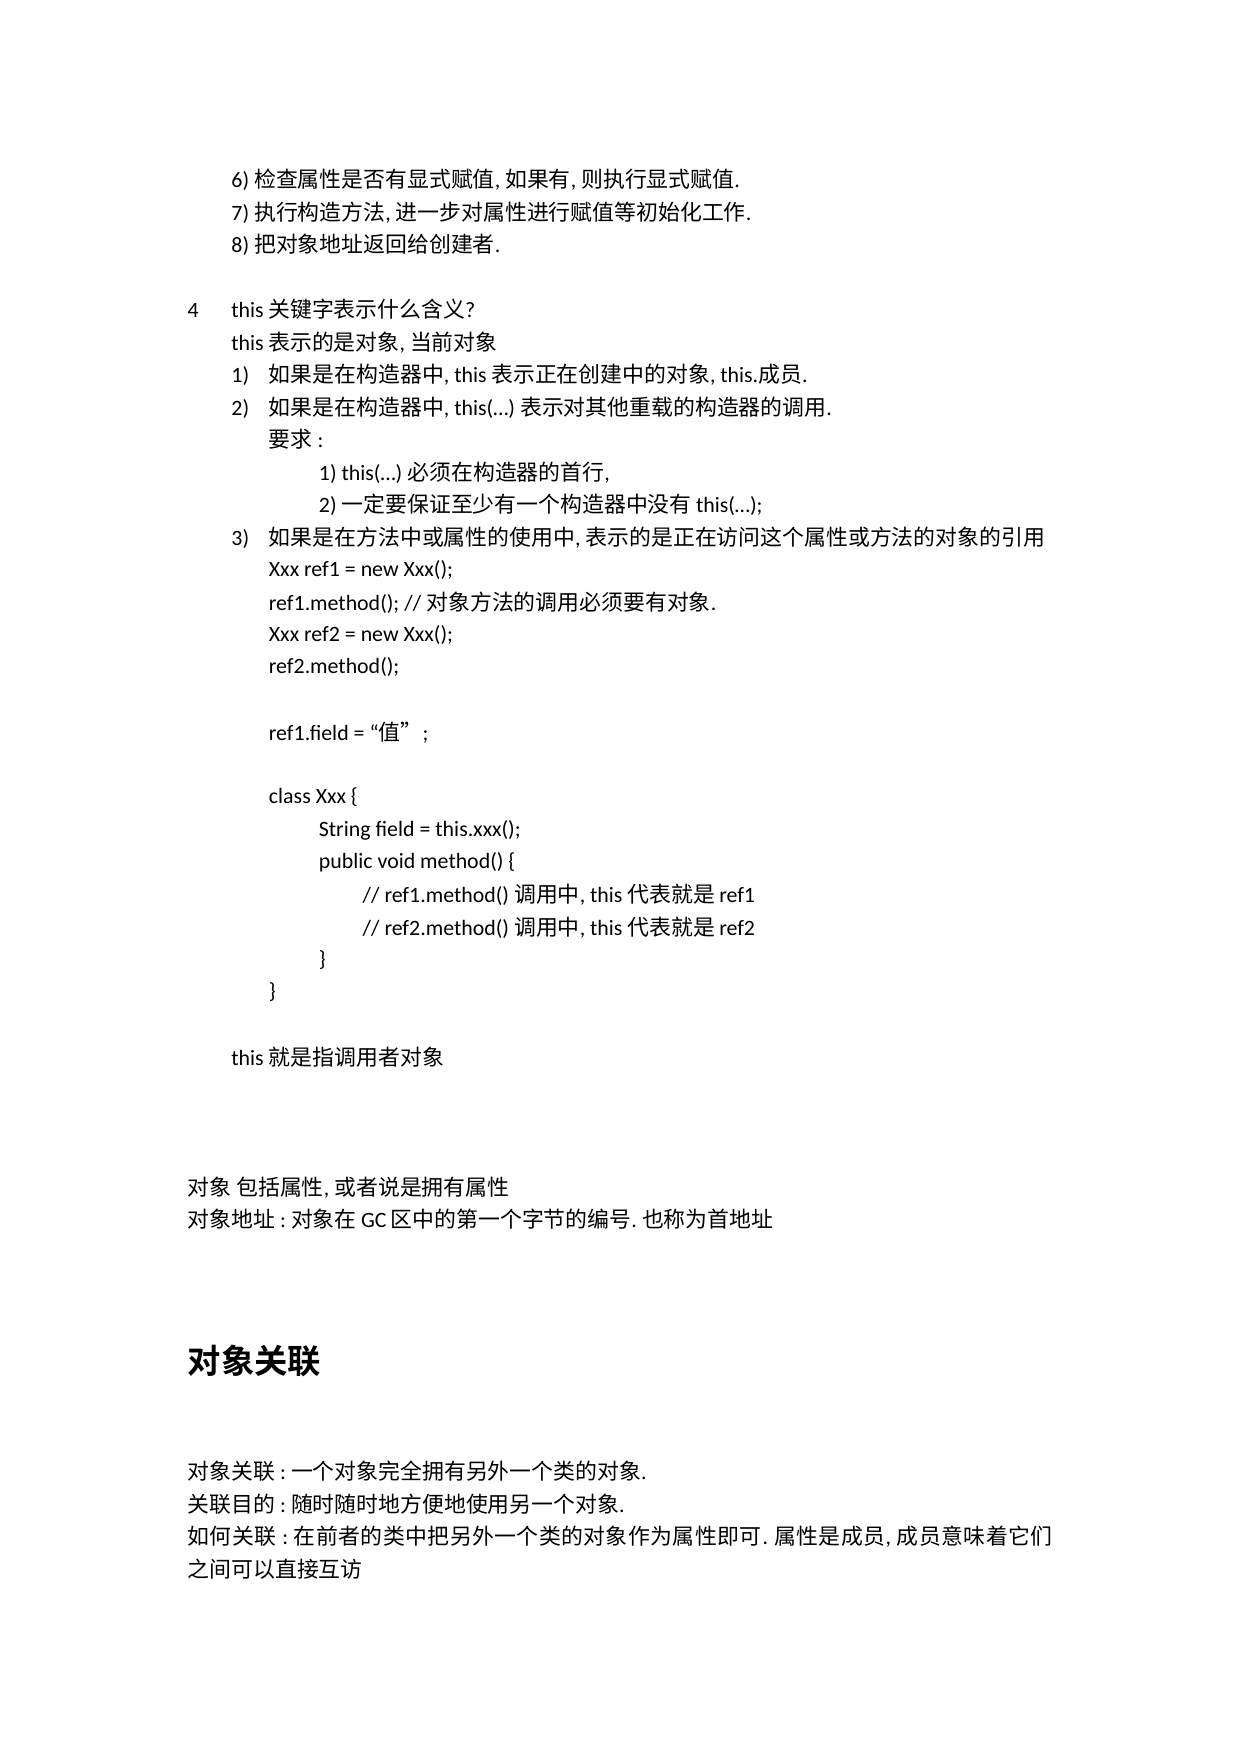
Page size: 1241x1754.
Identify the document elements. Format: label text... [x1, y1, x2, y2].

text 4 this关键字表示什么含义? [187, 292, 1053, 324]
text 8) 把对象地址返回给创建者. [187, 227, 1053, 259]
text this表示的是对象, 当前对象 [187, 324, 1053, 357]
text 对象地址 : 对象在GC区中的第一个字节的编号. 也称为首地址 [187, 1202, 1053, 1234]
list 如果是在方法中或属性的使用中, 表示的是正在访问这个属性或方法的对象的引用 [231, 519, 1053, 552]
text 6) 检查属性是否有显式赋值, 如果有, 则执行显式赋值. [187, 162, 1053, 194]
subtitle 对象关联 [187, 1327, 1053, 1392]
list ref1.field = “值”; [269, 714, 1053, 747]
list 如果是在构造器中, this表示正在创建中的对象, this.成员. [231, 357, 1053, 389]
list class Xxx { [269, 779, 1053, 812]
text this 就是指调用者对象 [187, 1039, 1053, 1072]
text 对象 包括属性, 或者说是拥有属性 [187, 1169, 1053, 1202]
list String field = this.xxx(); [269, 812, 1053, 844]
text 7) 执行构造方法, 进一步对属性进行赋值等初始化工作. [187, 194, 1053, 227]
list public void method() { [269, 844, 1053, 877]
list Xxx ref1 = new Xxx(); [269, 552, 1053, 584]
list 要求 : [269, 422, 1053, 454]
list // ref2.method() 调用中, this 代表就是ref2 [269, 909, 1053, 942]
text 对象关联 : 一个对象完全拥有另外一个类的对象. [187, 1454, 1053, 1486]
list } [312, 942, 1053, 974]
list ref2.method(); [269, 649, 1053, 682]
list } [269, 974, 1053, 1007]
list 如果是在构造器中, this(…) 表示对其他重载的构造器的调用. [231, 389, 1053, 422]
list // ref1.method() 调用中, this 代表就是ref1 [269, 877, 1053, 909]
list Xxx ref2 = new Xxx(); [269, 617, 1053, 649]
list 2) 一定要保证至少有一个构造器中没有this(…); [312, 487, 1053, 519]
text 如何关联 : 在前者的类中把另外一个类的对象作为属性即可. 属性是成员, 成员意味着它们之间可以直接互访 [187, 1519, 1053, 1584]
list 1) this(…) 必须在构造器的首行, [312, 454, 1053, 487]
list ref1.method(); // 对象方法的调用必须要有对象. [269, 584, 1053, 617]
text 关联目的 : 随时随时地方便地使用另一个对象. [187, 1486, 1053, 1519]
